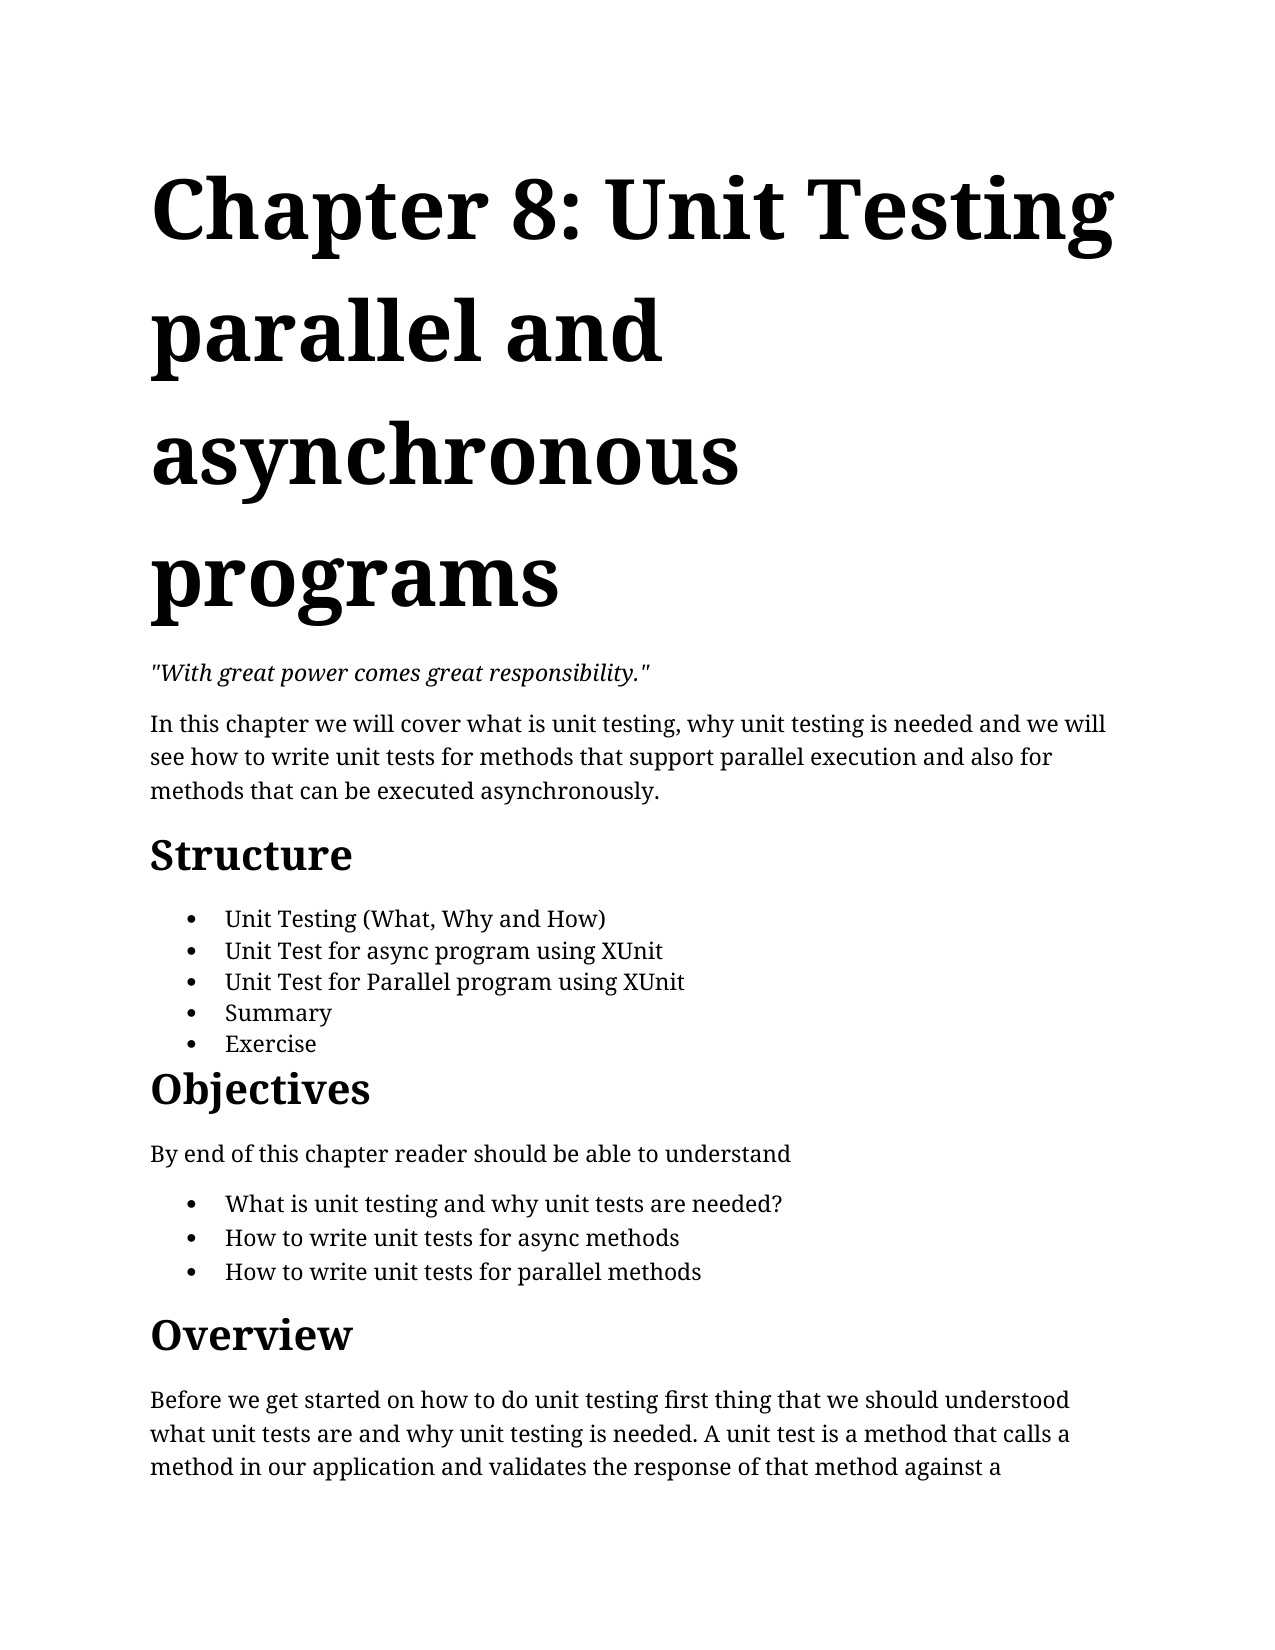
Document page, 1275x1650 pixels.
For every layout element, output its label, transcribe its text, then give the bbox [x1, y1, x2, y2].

list How to write unit tests for parallel methods [187, 1255, 1125, 1287]
text By end of this chapter reader should be able to understand [150, 1137, 1125, 1169]
text Structure [150, 825, 1125, 882]
list Summary [187, 997, 1125, 1028]
list Unit Testing (What, Why and How) [187, 903, 1125, 934]
list What is unit testing and why unit tests are needed? [187, 1188, 1125, 1219]
text Chapter 8: Unit Testing parallel and asynchronous programs [150, 150, 1125, 631]
text In this chapter we will cover what is unit testing, why unit testing is needed and we will see how to write unit tests for methods that support parallel execution and also for methods that can be executed asynchronously. [150, 707, 1125, 806]
text Overview [150, 1306, 1125, 1363]
list Exercise [187, 1028, 1125, 1059]
text Objectives [150, 1059, 1125, 1116]
list How to write unit tests for async methods [187, 1222, 1125, 1253]
text "With great power comes great responsibility." [150, 657, 1125, 688]
list Unit Test for async program using XUnit [187, 934, 1125, 966]
list Unit Test for Parallel program using XUnit [187, 966, 1125, 997]
